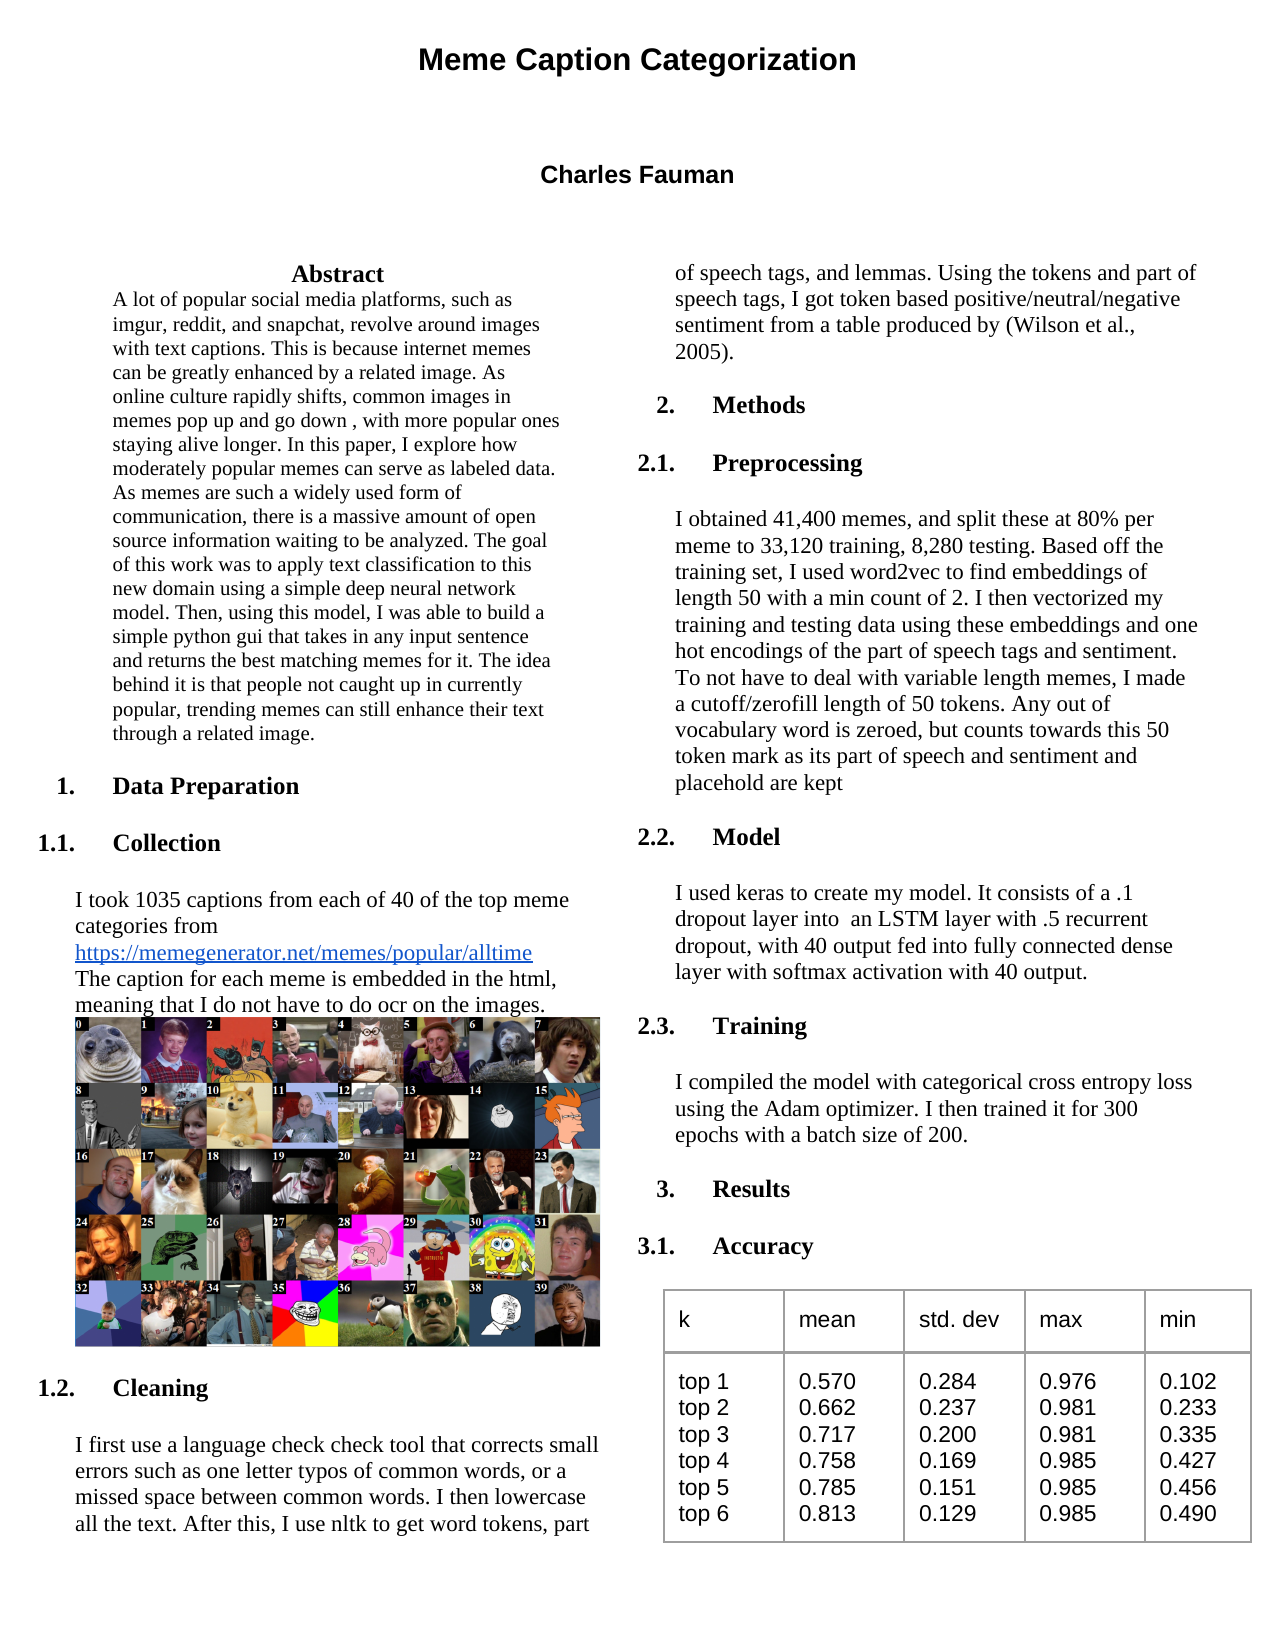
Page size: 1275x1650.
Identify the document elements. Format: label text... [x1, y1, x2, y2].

table_header mean [785, 1291, 903, 1351]
table_cell 0.102 0.233 0.335 0.427 0.456 0.490 0.529 0.568 0.626 0.675 [1146, 1354, 1250, 1541]
table_header std. dev [905, 1291, 1024, 1351]
list Methods [675, 390, 1200, 419]
list Collection [75, 828, 600, 857]
table_cell 0.284 0.237 0.200 0.169 0.151 0.129 0.114 0.100 0.086 0.076 [905, 1354, 1024, 1541]
list Model [675, 822, 1200, 850]
picture [75, 1017, 600, 1347]
text I first use a language check check tool that corrects small errors such as one letter typos of common words, or a missed space between common words. I then lowercase all the text. After this, I use nltk to get word tokens, part of speech tags, and lemmas. Using the tokens and part of speech tags, I got token based positive/neutral/negative sentiment from a table produced by (Wilson et al., 2005). [75, 1431, 600, 1536]
text The caption for each meme is embedded in the html, meaning that I do not have to do ocr on the images. [75, 965, 600, 1017]
text I obtained 41,400 memes, and split these at 80% per meme to 33,120 training, 8,280 testing. Based off the training set, I used word2vec to find embeddings of length 50 with a min count of 2. I then vectorized my training and testing data using these embeddings and one hot encodings of the part of speech tags and sentiment. To not have to deal with variable length memes, I made a cutoff/zerofill length of 50 tokens. Any out of vocabulary word is zeroed, but counts towards this 50 token mark as its part of speech and sentiment and placehold are kept [675, 505, 1200, 795]
list Accuracy [675, 1231, 1200, 1260]
list Cleaning [75, 1373, 600, 1402]
list Data Preparation [75, 771, 600, 800]
list Preprocessing [675, 448, 1200, 477]
table_header max [1026, 1291, 1144, 1351]
text I first use a language check check tool that corrects small errors such as one letter typos of common words, or a missed space between common words. I then lowercase all the text. After this, I use nltk to get word tokens, part of speech tags, and lemmas. Using the tokens and part of speech tags, I got token based positive/neutral/negative sentiment from a table produced by (Wilson et al., 2005). [675, 259, 1200, 364]
text A lot of popular social media platforms, such as imgur, reddit, and snapchat, revolve around images with text captions. This is because internet memes can be greatly enhanced by a related image. As online culture rapidly shifts, common images in memes pop up and go down , with more popular ones staying alive longer. In this paper, I explore how moderately popular memes can serve as labeled data. As memes are such a widely used form of communication, there is a massive amount of open source information waiting to be analyzed. The goal of this work was to apply text classification to this new domain using a simple deep neural network model. Then, using this model, I was able to build a simple python gui that takes in any input sentence and returns the best matching memes for it. The idea behind it is that people not caught up in currently popular, trending memes can still enhance their text through a related image. [112, 287, 562, 744]
text Abstract [75, 259, 600, 287]
text I compiled the model with categorical cross entropy loss using the Adam optimizer. I then trained it for 300 epochs with a batch size of 200. [675, 1068, 1200, 1147]
table_cell top 1 top 2 top 3 top 4 top 5 top 6 top 7 top 8 top 9 top 10 [665, 1354, 783, 1541]
text I used keras to create my model. It consists of a .1 dropout layer into an LSTM layer with .5 recurrent dropout, with 40 output fed into fully connected dense layer with softmax activation with 40 output. [675, 879, 1200, 984]
table_cell 0.976 0.981 0.981 0.985 0.985 0.985 0.985 0.985 0.990 0.990 [1026, 1354, 1144, 1541]
table_header k [665, 1291, 783, 1351]
text I took 1035 captions from each of 40 of the top meme categories from https://memegenerator.net/memes/popular/alltime [75, 886, 600, 965]
list Results [675, 1174, 1200, 1203]
table_cell 0.570 0.662 0.717 0.758 0.785 0.813 0.834 0.851 0.869 0.882 [785, 1354, 903, 1541]
list Training [675, 1011, 1200, 1040]
table_header min [1146, 1291, 1250, 1351]
